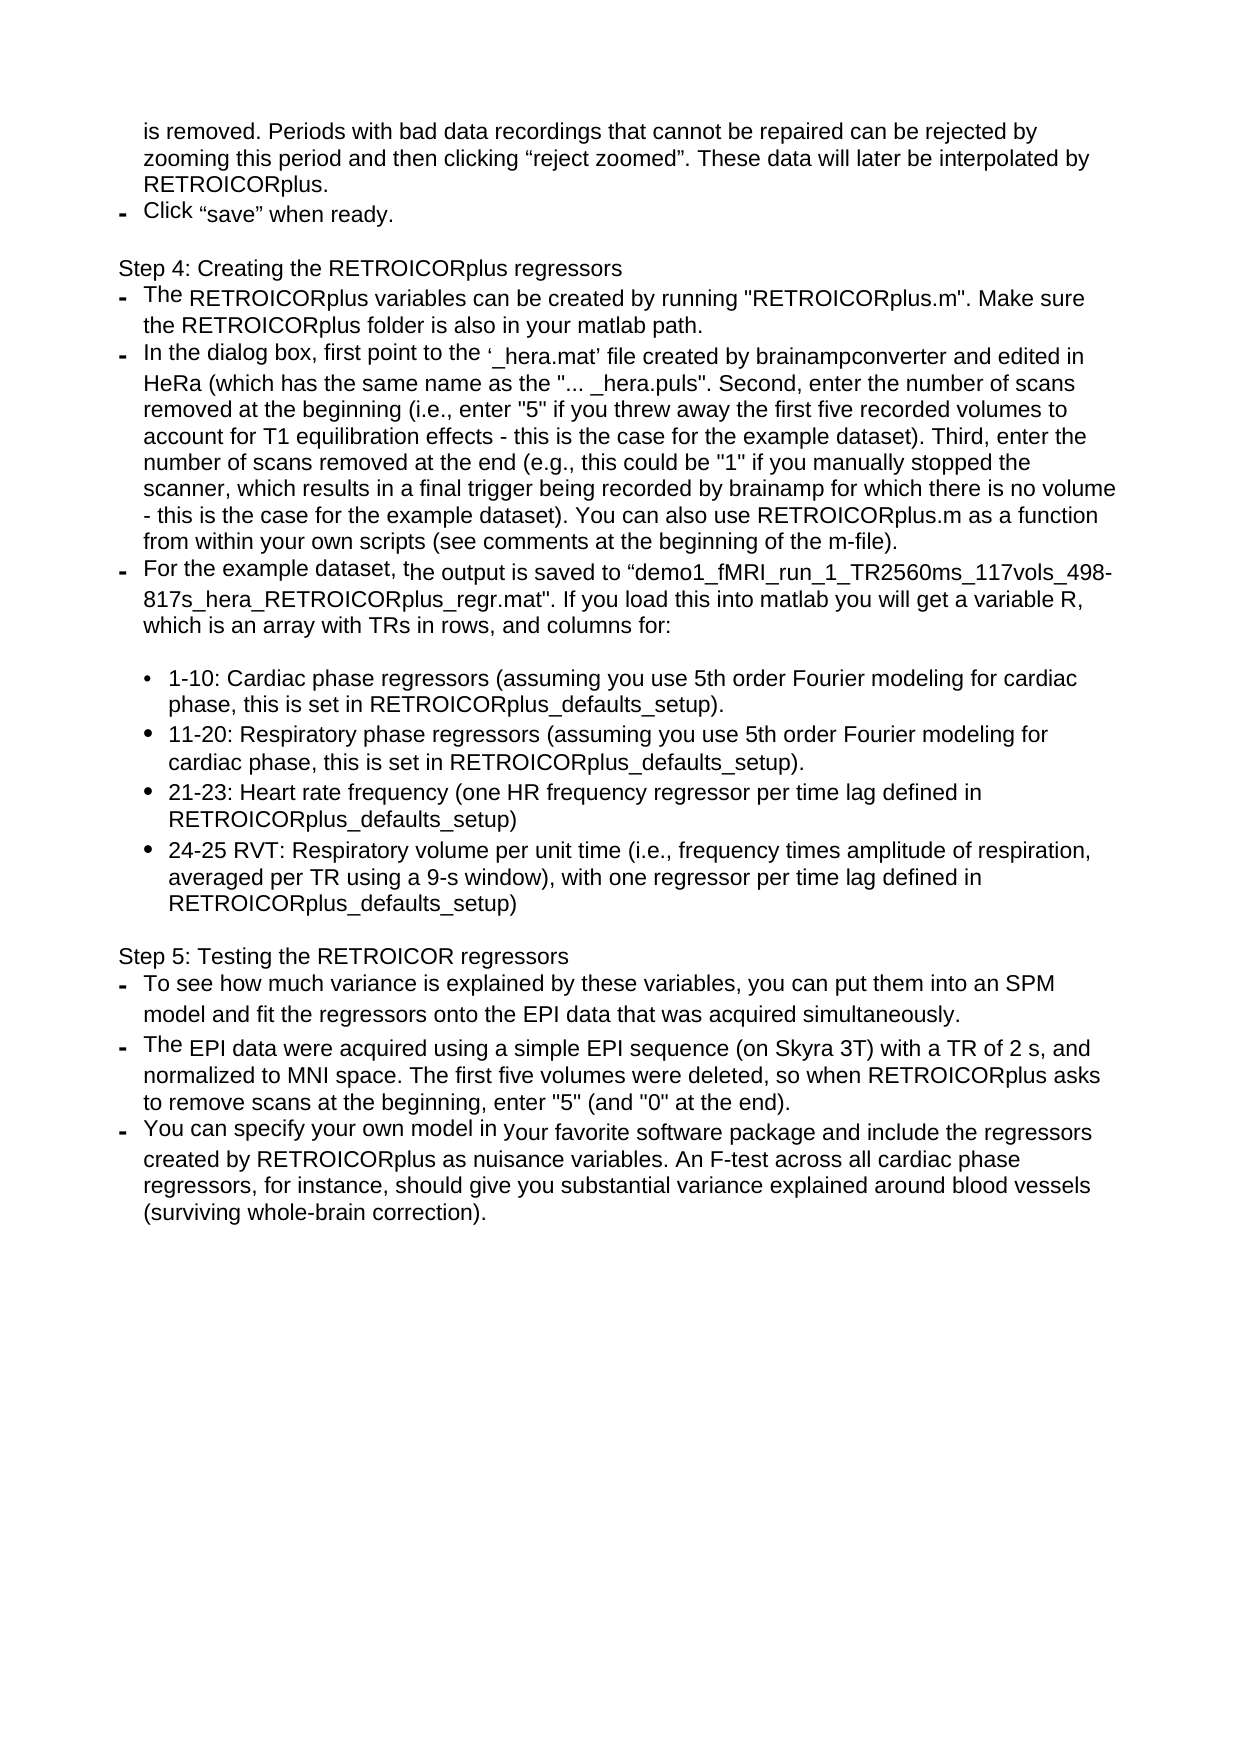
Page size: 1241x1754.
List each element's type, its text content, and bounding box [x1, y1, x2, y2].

list Click “save” when ready. [118, 197, 1122, 228]
list You can specify your own model in your favorite software package and include the regressors created by RETROICORplus as nuisance variables. An F-test across all cardiac phase regressors, for instance, should give you substantial variance explained around blood vessels (surviving whole-brain correction). [118, 1115, 1122, 1225]
list 11-20: Respiratory phase regressors (assuming you use 5th order Fourier modeling for cardiac phase, this is set in RETROICORplus_defaults_setup). [143, 717, 1122, 775]
text Step 5: Testing the RETROICOR regressors [118, 943, 1122, 969]
list 21-23: Heart rate frequency (one HR frequency regressor per time lag defined in RETROICORplus_defaults_setup) [143, 775, 1122, 833]
list The RETROICORplus variables can be created by running "RETROICORplus.m". Make sure the RETROICORplus folder is also in your matlab path. [118, 281, 1122, 339]
list To see how much variance is explained by these variables, you can put them into an SPM model and fit the regressors onto the EPI data that was acquired simultaneously. [118, 969, 1122, 1031]
list 24-25 RVT: Respiratory volume per unit time (i.e., frequency times amplitude of respiration, averaged per TR using a 9-s window), with one regressor per time lag defined in RETROICORplus_defaults_setup) [143, 833, 1122, 917]
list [118, 118, 1122, 197]
list For the example dataset, the output is saved to “demo1_fMRI_run_1_TR2560ms_117vols_498-817s_hera_RETROICORplus_regr.mat". If you load this into matlab you will get a variable R, which is an array with TRs in rows, and columns for: [118, 554, 1122, 638]
text Step 4: Creating the RETROICORplus regressors [118, 255, 1122, 281]
list 1-10: Cardiac phase regressors (assuming you use 5th order Fourier modeling for cardiac phase, this is set in RETROICORplus_defaults_setup). [143, 665, 1122, 717]
list The EPI data were acquired using a simple EPI sequence (on Skyra 3T) with a TR of 2 s, and normalized to MNI space. The first five volumes were deleted, so when RETROICORplus asks to remove scans at the beginning, enter "5" (and "0" at the end). [118, 1031, 1122, 1115]
list In the dialog box, first point to the ‘_hera.mat’ file created by brainampconverter and edited in HeRa (which has the same name as the "... _hera.puls". Second, enter the number of scans removed at the beginning (i.e., enter "5" if you threw away the first five recorded volumes to account for T1 equilibration effects - this is the case for the example dataset). Third, enter the number of scans removed at the end (e.g., this could be "1" if you manually stopped the scanner, which results in a final trigger being recorded by brainamp for which there is no volume - this is the case for the example dataset). You can also use RETROICORplus.m as a function from within your own scripts (see comments at the beginning of the m-file). [118, 339, 1122, 554]
